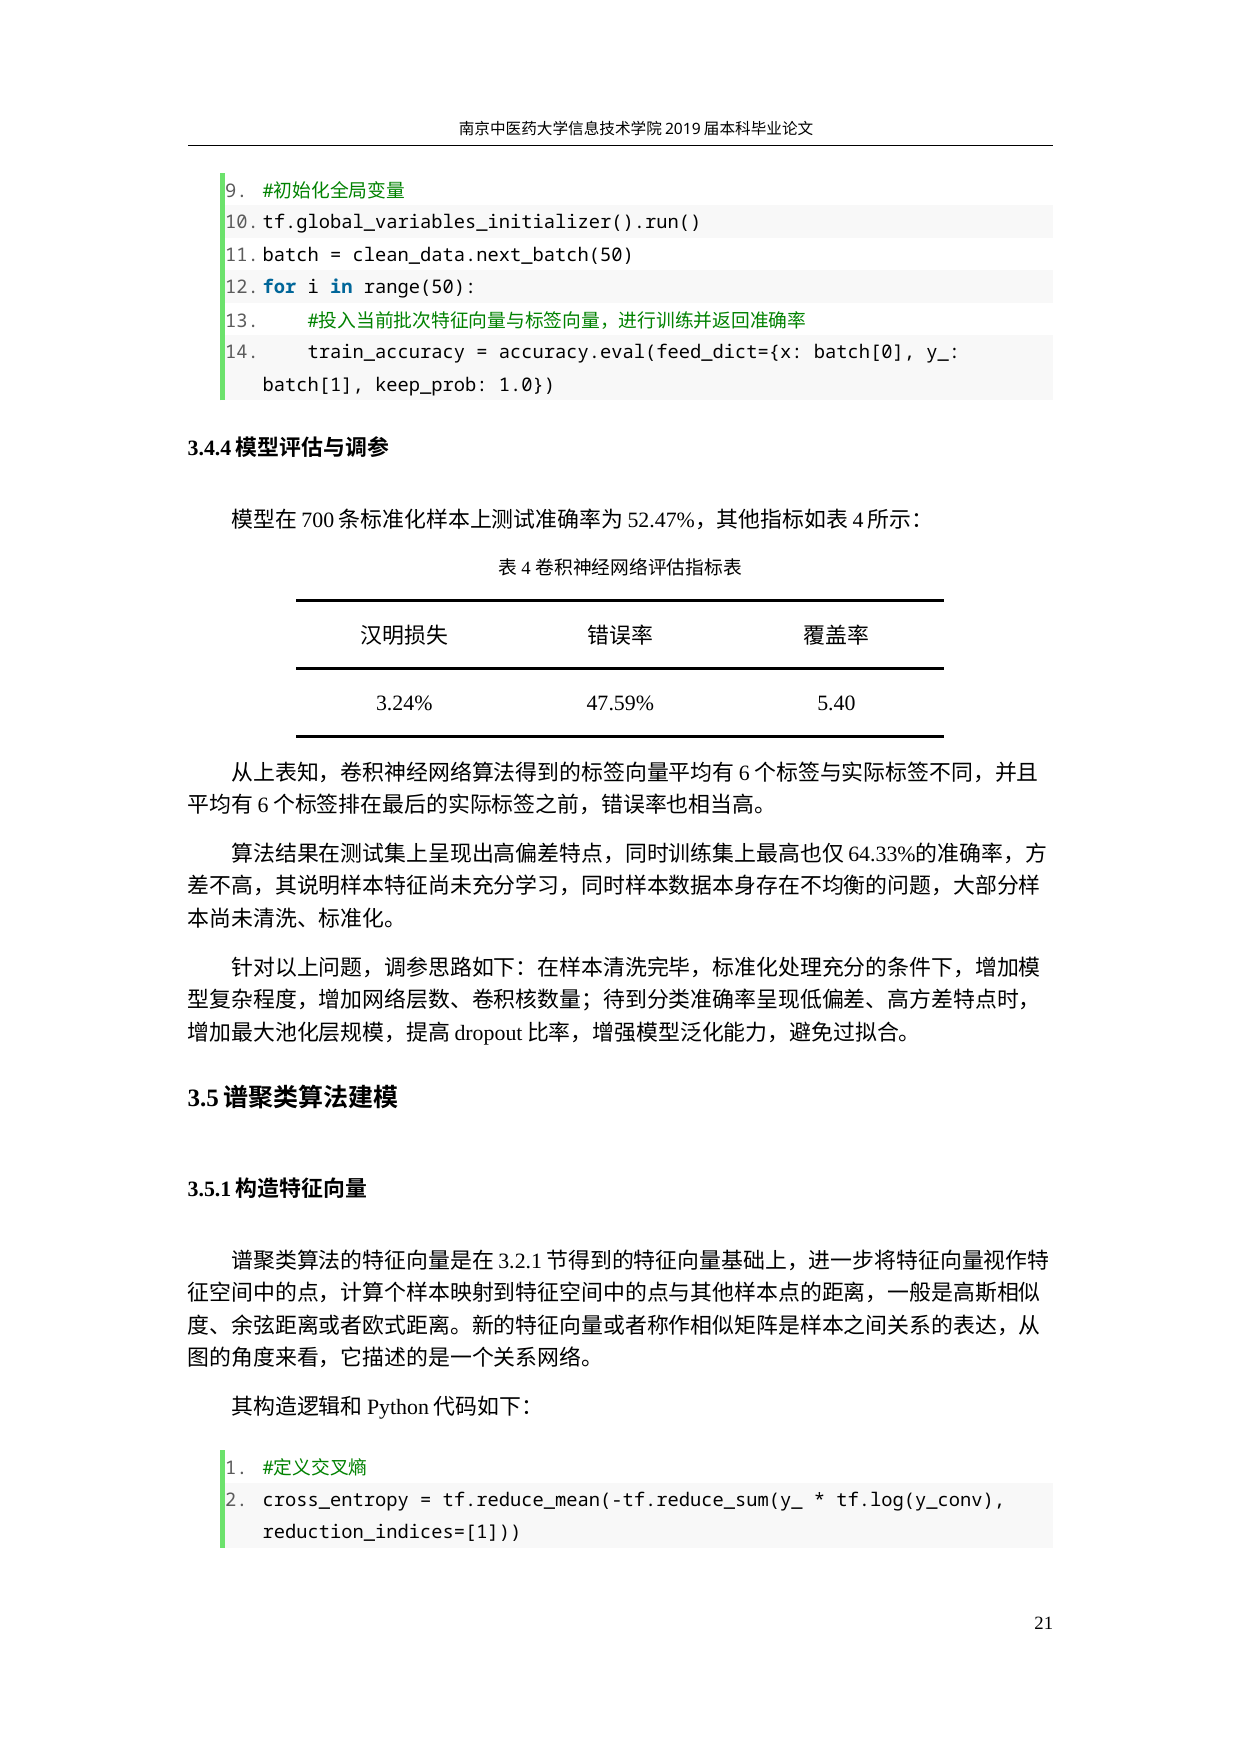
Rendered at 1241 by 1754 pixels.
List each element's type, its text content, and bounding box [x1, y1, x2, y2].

table_cell 3.24% [296, 670, 512, 735]
text 算法结果在测试集上呈现出高偏差特点，同时训练集上最高也仅64.33%的准确率，方差不高，其说明样本特征尚未充分学习，同时样本数据本身存在不均衡的问题，大部分样本尚未清洗、标准化。 [187, 836, 1053, 933]
text 谱聚类算法的特征向量是在3.2.1节得到的特征向量基础上，进一步将特征向量视作特征空间中的点，计算个样本映射到特征空间中的点与其他样本点的距离，一般是高斯相似度、余弦距离或者欧式距离。新的特征向量或者称作相似矩阵是样本之间关系的表达，从图的角度来看，它描述的是一个关系网络。 [187, 1242, 1053, 1372]
text 针对以上问题，调参思路如下：在样本清洗完毕，标准化处理充分的条件下，增加模型复杂程度，增加网络层数、卷积核数量；待到分类准确率呈现低偏差、高方差特点时，增加最大池化层规模，提高dropout比率，增强模型泛化能力，避免过拟合。 [187, 949, 1053, 1047]
list batch = clean_data.next_batch(50) [225, 238, 1053, 270]
table_cell 5.40 [728, 670, 944, 735]
text 模型在700条标准化样本上测试准确率为52.47%，其他指标如表4所示： [187, 501, 1053, 534]
text 表4 卷积神经网络评估指标表 [187, 550, 1053, 582]
table_header 错误率 [512, 602, 728, 667]
list #投入当前批次特征向量与标签向量，进行训练并返回准确率 [225, 303, 1053, 335]
table_header 覆盖率 [728, 602, 944, 667]
subtitle 3.5.1构造特征向量 [187, 1171, 1053, 1203]
subtitle 3.5谱聚类算法建模 [187, 1063, 1053, 1128]
table_header 汉明损失 [296, 602, 512, 667]
list for i in range(50): [225, 270, 1053, 303]
list #初始化全局变量 [225, 173, 1053, 205]
text 从上表知，卷积神经网络算法得到的标签向量平均有6个标签与实际标签不同，并且平均有6个标签排在最后的实际标签之前，错误率也相当高。 [187, 754, 1053, 819]
subtitle 3.4.4模型评估与调参 [187, 429, 1053, 462]
text 其构造逻辑和Python代码如下： [187, 1389, 1053, 1421]
table_cell 47.59% [512, 670, 728, 735]
list cross_entropy = tf.reduce_mean(-tf.reduce_sum(y_ * tf.log(y_conv), reduction_indices=[1])) [225, 1483, 1053, 1548]
list #定义交叉熵 [225, 1450, 1053, 1483]
list tf.global_variables_initializer().run() [225, 205, 1053, 238]
list train_accuracy = accuracy.eval(feed_dict={x: batch[0], y_: batch[1], keep_prob: 1.0}) [225, 335, 1053, 400]
